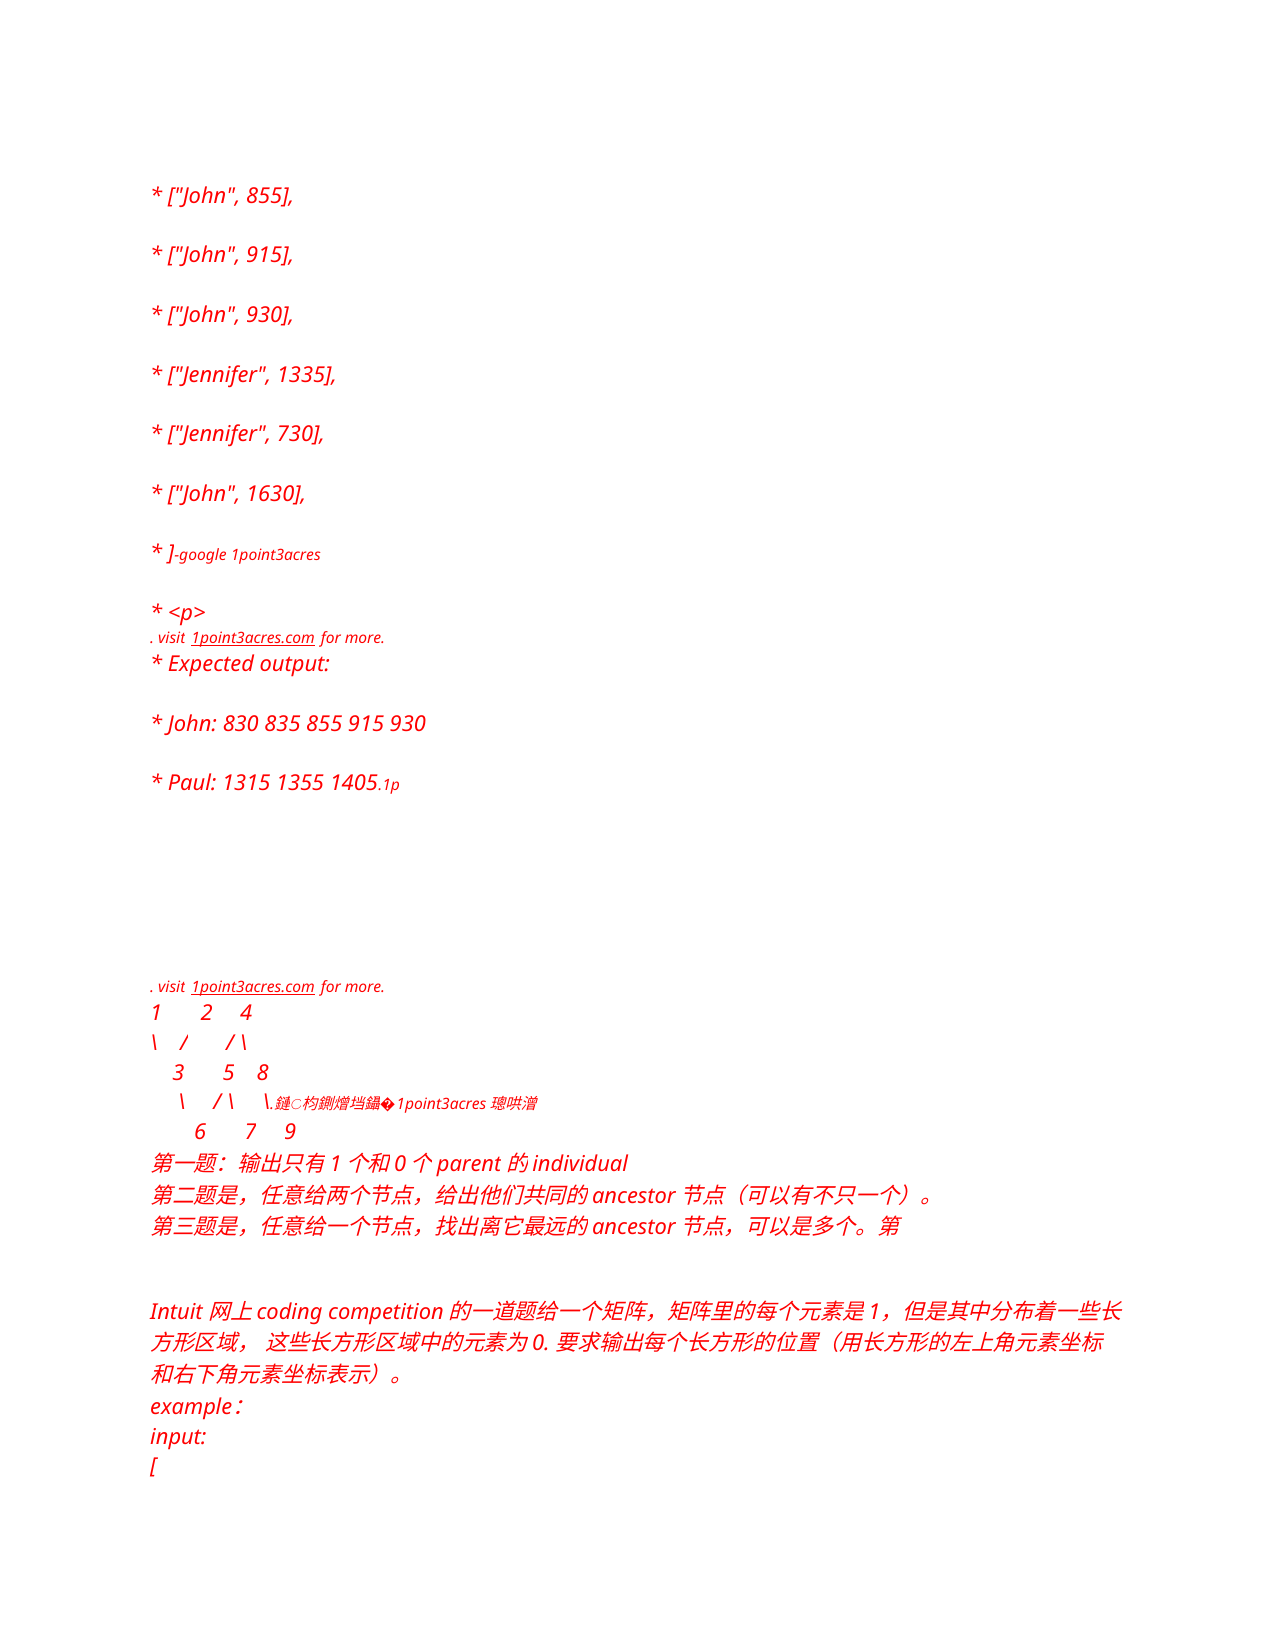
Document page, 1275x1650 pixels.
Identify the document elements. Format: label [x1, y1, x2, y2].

text [150, 150, 1125, 1480]
